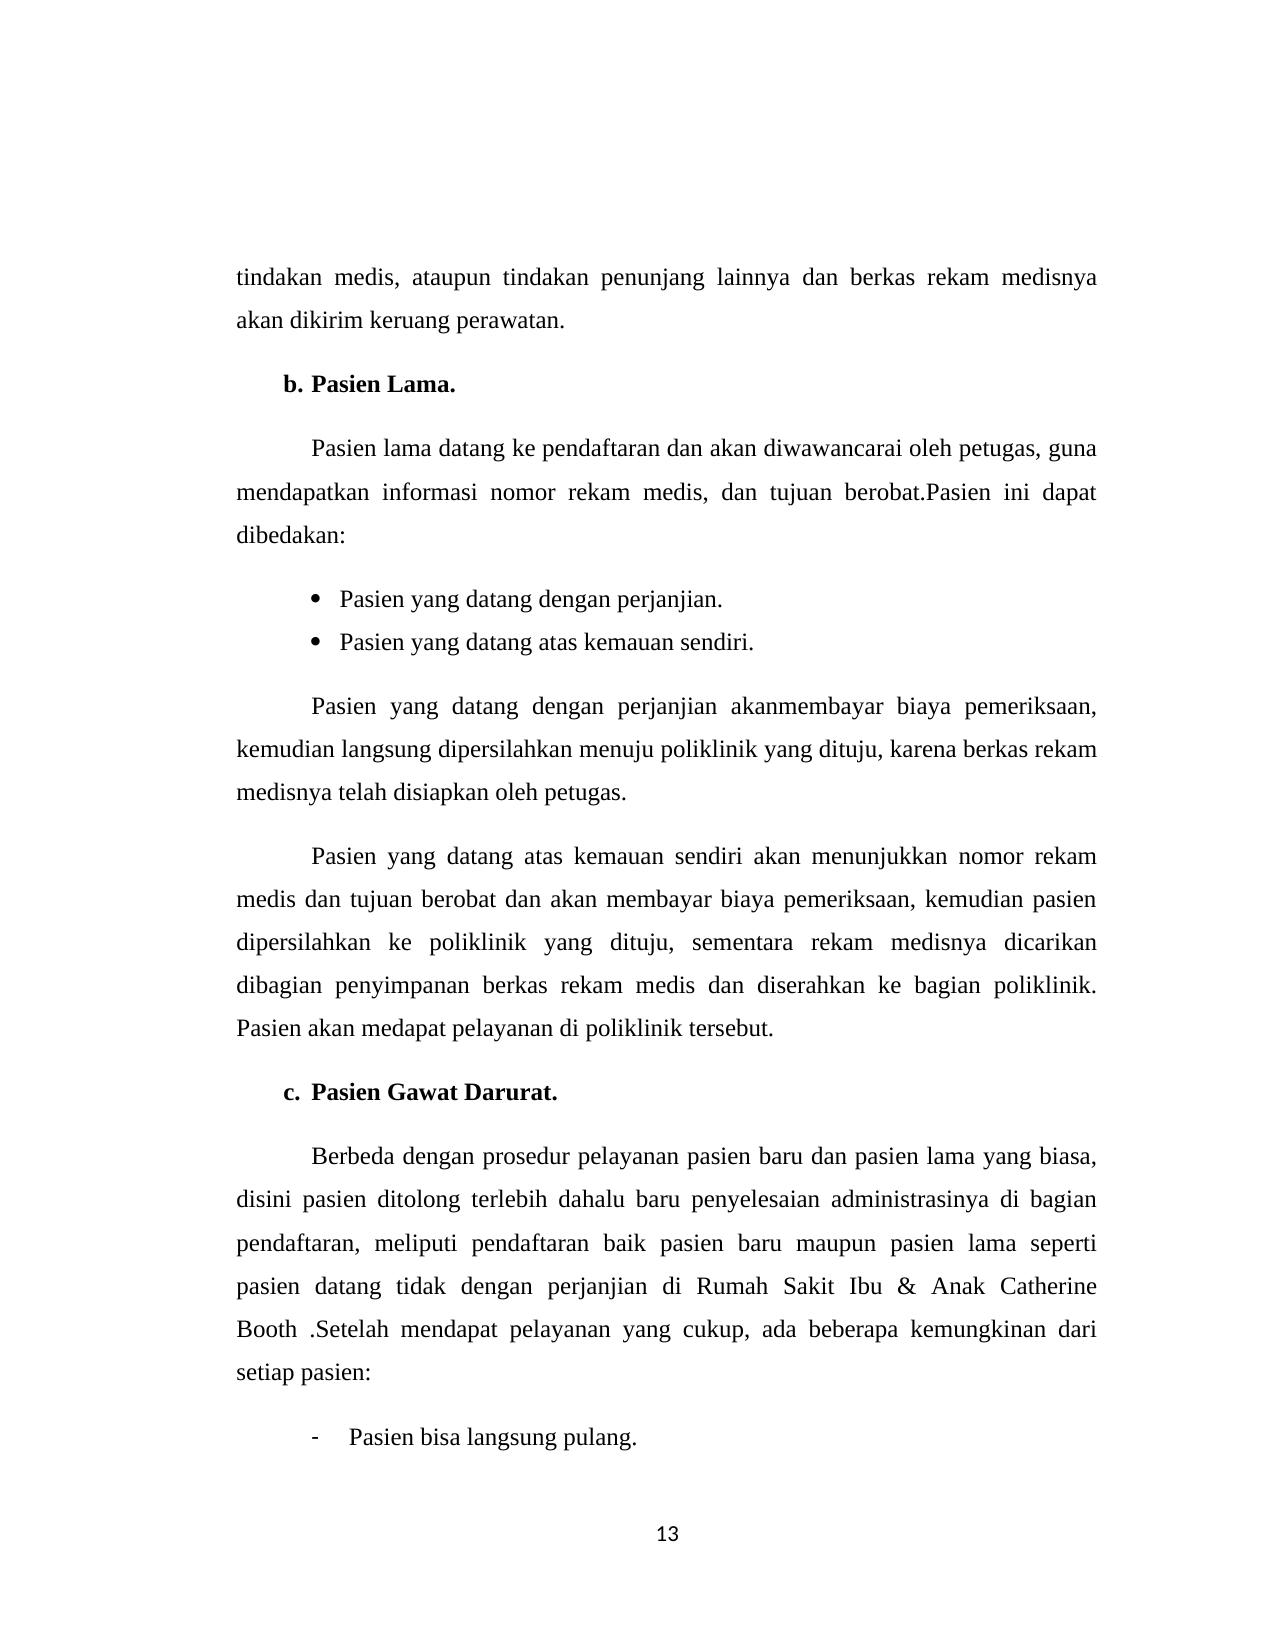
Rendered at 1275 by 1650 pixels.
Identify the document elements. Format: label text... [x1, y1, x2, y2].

list Pasien bisa langsung pulang. [311, 1421, 1098, 1452]
list Pasien Gawat Darurat. [283, 1077, 1098, 1106]
text Berbeda dengan prosedur pelayanan pasien baru dan pasien lama yang biasa, disini pasien ditolong terlebih dahalu baru penyelesaian administrasinya di bagian pendaftaran, meliputi pendaftaran baik pasien baru maupun pasien lama seperti pasien datang tidak dengan perjanjian di Rumah Sakit Ibu & Anak Catherine Booth .Setelah mendapat pelayanan yang cukup, ada beberapa kemungkinan dari setiap pasien: [236, 1141, 1098, 1386]
text Pasien yang datang atas kemauan sendiri akan menunjukkan nomor rekam medis dan tujuan berobat dan akan membayar biaya pemeriksaan, kemudian pasien dipersilahkan ke poliklinik yang dituju, sementara rekam medisnya dicarikan dibagian penyimpanan berkas rekam medis dan diserahkan ke bagian poliklinik. Pasien akan medapat pelayanan di poliklinik tersebut. [236, 841, 1098, 1042]
list Pasien yang datang atas kemauan sendiri. [311, 627, 1098, 656]
list Pasien yang datang dengan perjanjian. [311, 584, 1098, 612]
text Pasien lama datang ke pendaftaran dan akan diwawancarai oleh petugas, guna mendapatkan informasi nomor rekam medis, dan tujuan berobat.Pasien ini dapat dibedakan: [236, 433, 1098, 548]
text Pasien yang datang dengan perjanjian akanmembayar biaya pemeriksaan, kemudian langsung dipersilahkan menuju poliklinik yang dituju, karena berkas rekam medisnya telah disiapkan oleh petugas. [236, 691, 1098, 806]
list Pasien Lama. [283, 369, 1098, 398]
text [236, 262, 1098, 334]
